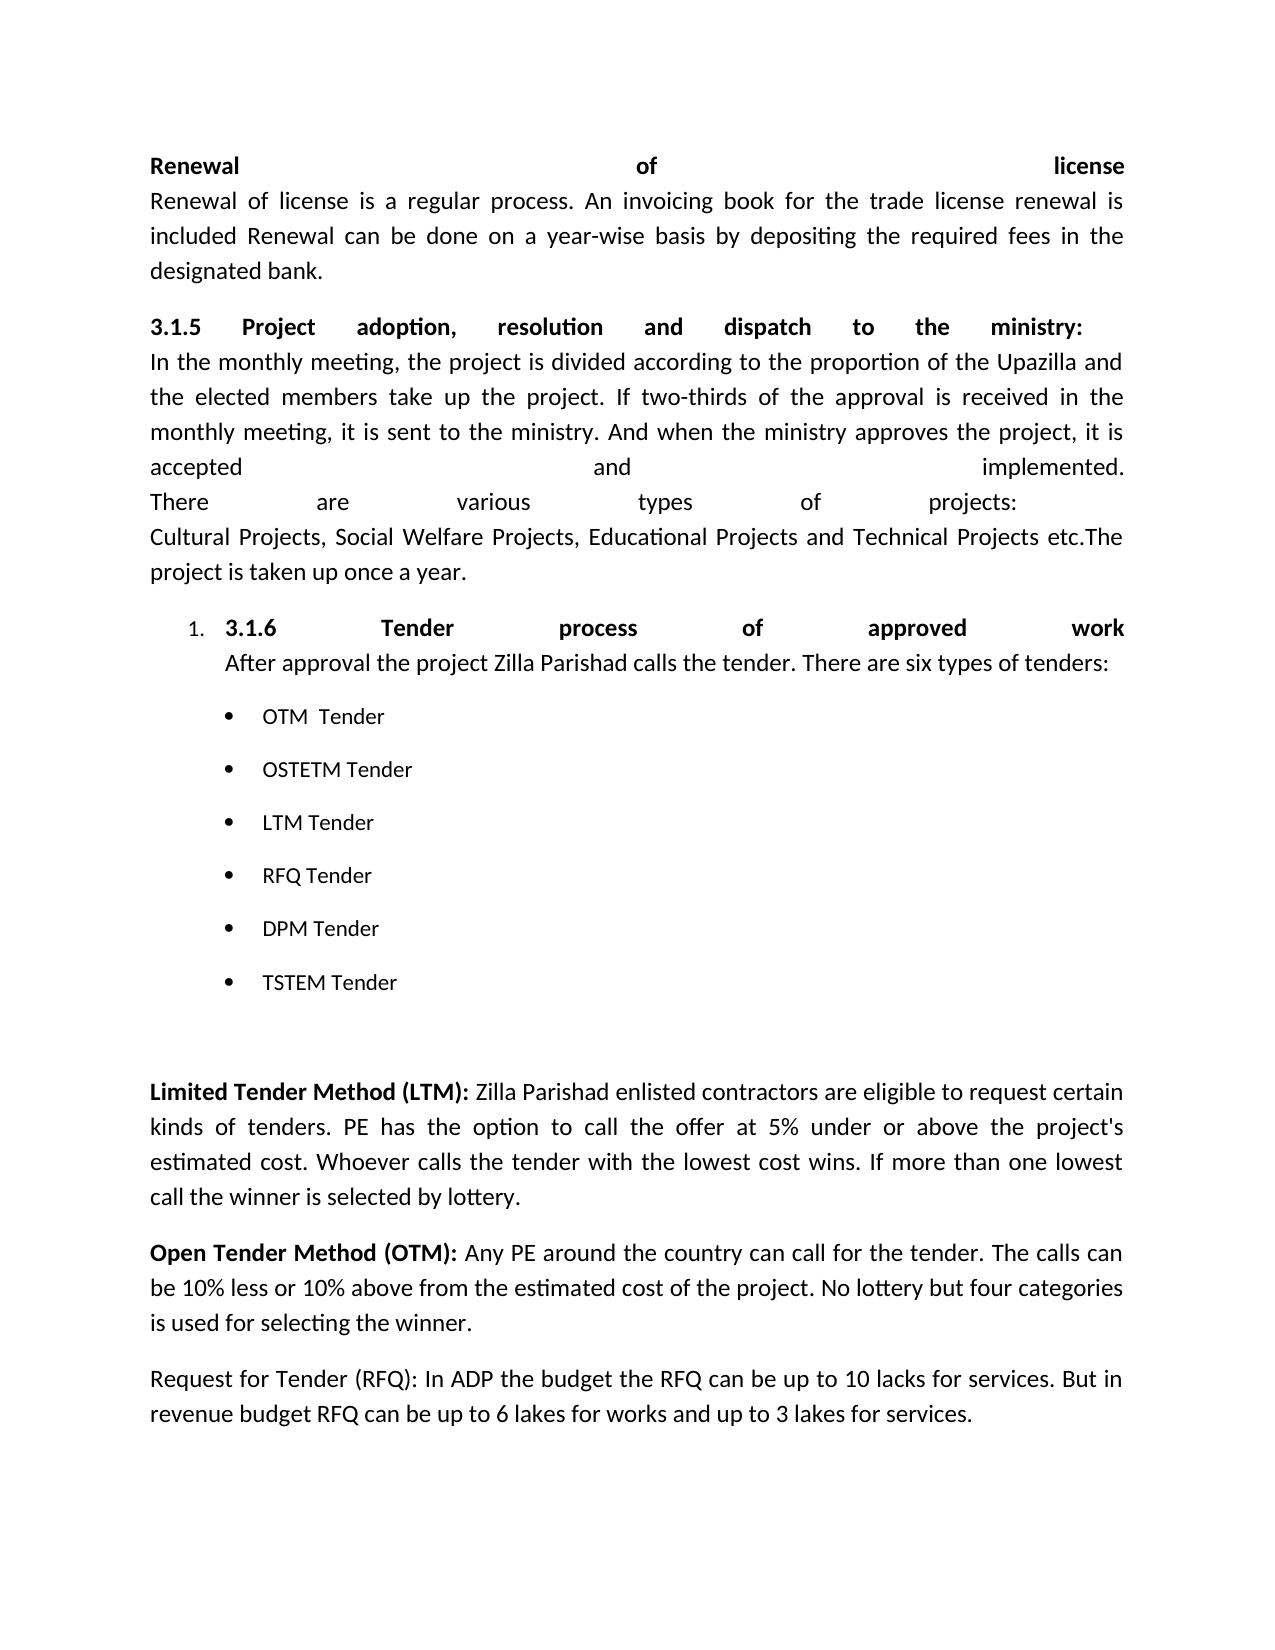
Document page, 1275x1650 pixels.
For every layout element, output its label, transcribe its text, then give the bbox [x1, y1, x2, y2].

list RFQ Tender [225, 862, 1125, 889]
list OTM Tender [225, 702, 1125, 731]
list DPM Tender [225, 914, 1125, 943]
text Limited Tender Method (LTM): Zilla Parishad enlisted contractors are eligible to request certain kinds of tenders. PE has the option to call the offer at 5% under or above the project's estimated cost. Whoever calls the tender with the lowest cost wins. If more than one lowest call the winner is selected by lottery. [150, 1076, 1125, 1212]
list LTM Tender [225, 808, 1125, 837]
text Request for Tender (RFQ): In ADP the budget the RFQ can be up to 10 lacks for services. But in revenue budget RFQ can be up to 6 lakes for works and up to 3 lakes for services. [150, 1363, 1125, 1429]
text Renewal of license Renewal of license is a regular process. An invoicing book for the trade license renewal is included Renewal can be done on a year-wise basis by depositing the required fees in the designated bank. [150, 150, 1125, 286]
text 3.1.5 Project adoption, resolution and dispatch to the ministry: In the monthly meeting, the project is divided according to the proportion of the Upazilla and the elected members take up the project. If two-thirds of the approval is received in the monthly meeting, it is sent to the ministry. And when the ministry approves the project, it is accepted and implemented. There are various types of projects: Cultural Projects, Social Welfare Projects, Educational Projects and Technical Projects etc.The project is taken up once a year. [150, 311, 1125, 586]
list TSTEM Tender [225, 968, 1125, 996]
list OSTETM Tender [225, 756, 1125, 783]
list 3.1.6 Tender process of approved work After approval the project Zilla Parishad calls the tender. There are six types of tenders: [187, 612, 1125, 677]
text Open Tender Method (OTM): Any PE around the country can call for the tender. The calls can be 10% less or 10% above from the estimated cost of the project. No lottery but four categories is used for selecting the winner. [150, 1237, 1125, 1338]
